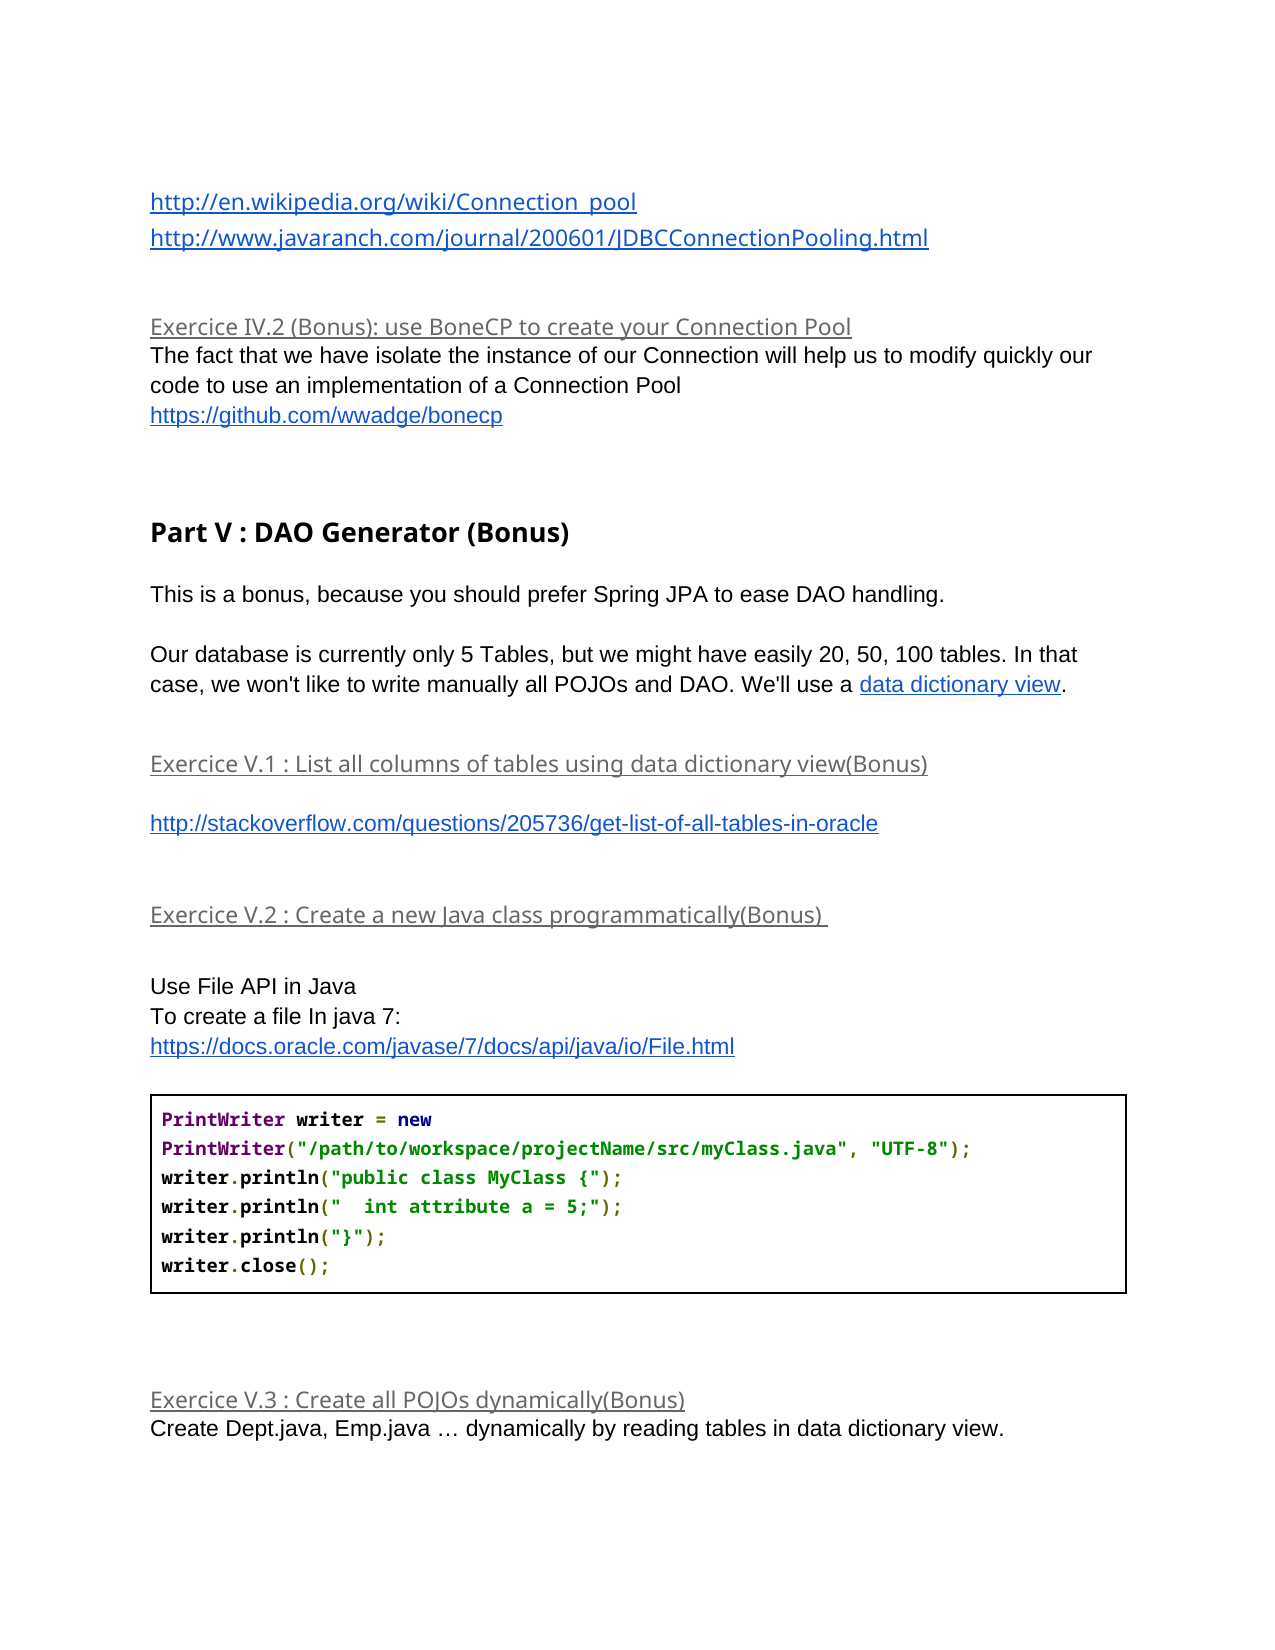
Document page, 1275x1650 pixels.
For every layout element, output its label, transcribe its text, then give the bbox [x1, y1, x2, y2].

text http://stackoverflow.com/questions/205736/get-list-of-all-tables-in-oracle [150, 810, 1125, 836]
subtitle Exercice V.3 : Create all POJOs dynamically(Bonus) [150, 1383, 1125, 1415]
subtitle Part V : DAO Generator (Bonus) [150, 513, 1125, 550]
table_header PrintWriter writer = new PrintWriter("/path/to/workspace/projectName/src/myClass.java", "UTF-8"); writer.println("public class MyClass {"); writer.println(" int attribute a = 5;"); writer.println("}"); writer.close(); [152, 1096, 1125, 1292]
text https://github.com/wwadge/bonecp [150, 402, 1125, 428]
text The fact that we have isolate the instance of our Connection will help us to modify quickly our code to use an implementation of a Connection Pool [150, 342, 1125, 398]
text https://docs.oracle.com/javase/7/docs/api/java/io/File.html [150, 1033, 1125, 1059]
text http://www.javaranch.com/journal/200601/JDBCConnectionPooling.html [150, 222, 1125, 253]
text This is a bonus, because you should prefer Spring JPA to ease DAO handling. [150, 581, 1125, 607]
text Create Dept.java, Emp.java … dynamically by reading tables in data dictionary view. [150, 1415, 1125, 1441]
text Our database is currently only 5 Tables, but we might have easily 20, 50, 100 tables. In that case, we won't like to write manually all POJOs and DAO. We'll use a data dictionary view. [150, 641, 1125, 698]
subtitle Exercice V.1 : List all columns of tables using data dictionary view(Bonus) [150, 748, 1125, 779]
text To create a file In java 7: [150, 1003, 1125, 1029]
text Use File API in Java [150, 973, 1125, 999]
subtitle Exercice IV.2 (Bonus): use BoneCP to create your Connection Pool [150, 310, 1125, 342]
subtitle Exercice V.2 : Create a new Java class programmatically(Bonus) [150, 899, 1125, 930]
text http://en.wikipedia.org/wiki/Connection_pool [150, 186, 1125, 217]
